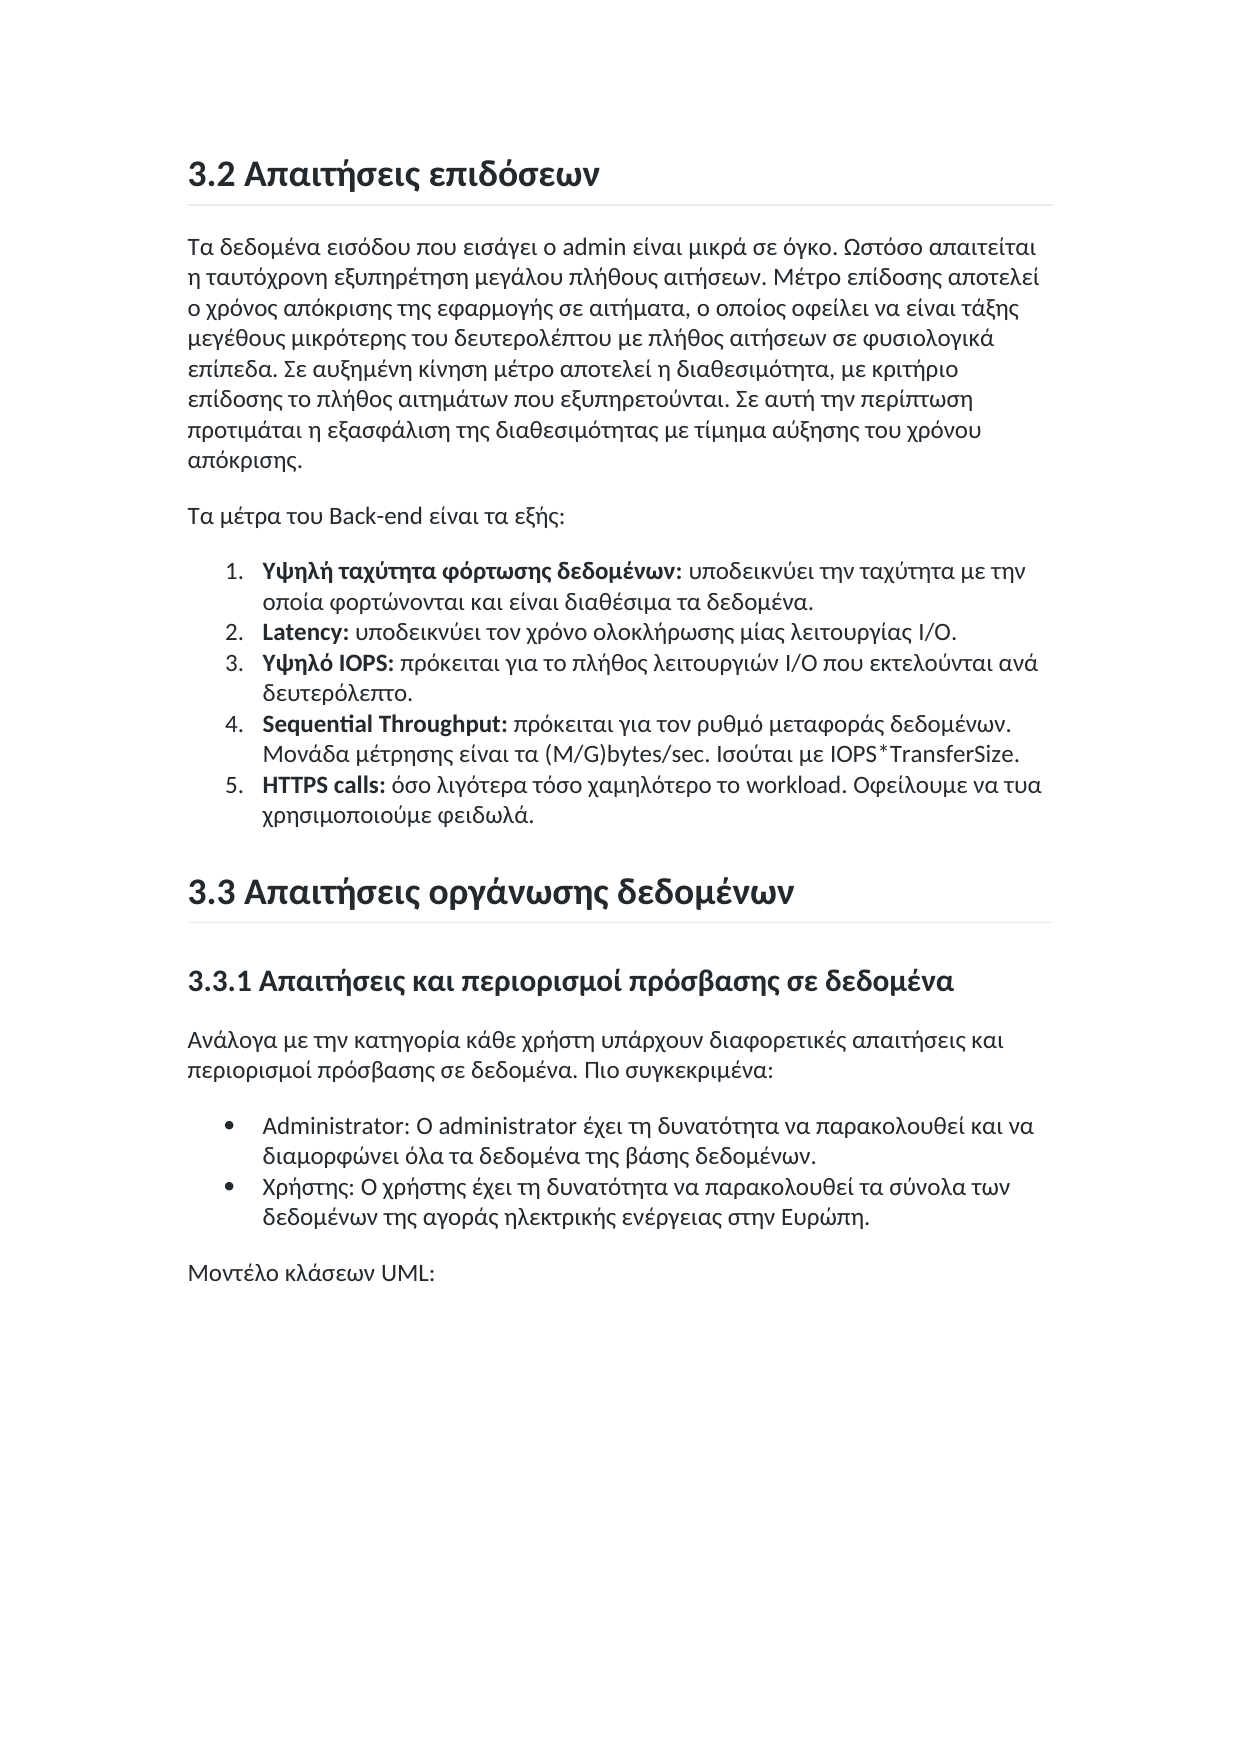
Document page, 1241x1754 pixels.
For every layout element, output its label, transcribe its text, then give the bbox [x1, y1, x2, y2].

text 3.3.1 Απαιτήσεις και περιορισμοί πρόσβασης σε δεδομένα [187, 961, 1053, 999]
list Υψηλό IOPS: πρόκειται για το πλήθος λειτουργιών I/O που εκτελούνται ανά δευτερόλεπτο. [225, 647, 1053, 708]
list HTTPS calls: όσο λιγότερα τόσο χαμηλότερο το workload. Οφείλουμε να τυα χρησιμοποιούμε φειδωλά. [225, 769, 1053, 830]
text 3.3 Απαιτήσεις οργάνωσης δεδομένων [187, 868, 1053, 923]
text 3.2 Απαιτήσεις επιδόσεων [187, 150, 1053, 206]
text Ανάλογα με την κατηγορία κάθε χρήστη υπάρχουν διαφορετικές απαιτήσεις και περιορισμοί πρόσβασης σε δεδομένα. Πιο συγκεκριμένα: [187, 1024, 1053, 1085]
text Τα μέτρα του Back-end είναι τα εξής: [187, 500, 1053, 530]
list Sequential Throughput: πρόκειται για τον ρυθμό μεταφοράς δεδομένων. Μονάδα μέτρησης είναι τα (M/G)bytes/sec. Ισούται με IOPS*TransferSize. [225, 708, 1053, 769]
list Administrator: Ο administrator έχει τη δυνατότητα να παρακολουθεί και να διαμορφώνει όλα τα δεδομένα της βάσης δεδομένων. [225, 1110, 1053, 1171]
list Latency: υποδεικνύει τον χρόνο ολοκλήρωσης μίας λειτουργίας I/O. [225, 616, 1053, 647]
list Χρήστης: Ο χρήστης έχει τη δυνατότητα να παρακολουθεί τα σύνολα των δεδομένων της αγοράς ηλεκτρικής ενέργειας στην Ευρώπη. [225, 1171, 1053, 1232]
list Υψηλή ταχύτητα φόρτωσης δεδομένων: υποδεικνύει την ταχύτητα με την οποία φορτώνονται και είναι διαθέσιμα τα δεδομένα. [225, 555, 1053, 616]
text Μοντέλο κλάσεων UML: [187, 1257, 1053, 1288]
text Τα δεδομένα εισόδου που εισάγει ο admin είναι μικρά σε όγκο. Ωστόσο απαιτείται η ταυτόχρονη εξυπηρέτηση μεγάλου πλήθους αιτήσεων. Μέτρο επίδοσης αποτελεί ο χρόνος απόκρισης της εφαρμογής σε αιτήματα, ο οποίος οφείλει να είναι τάξης μεγέθους μικρότερης του δευτερολέπτου με πλήθος αιτήσεων σε φυσιολογικά επίπεδα. Σε αυξημένη κίνηση μέτρο αποτελεί η διαθεσιμότητα, με κριτήριο επίδοσης το πλήθος αιτημάτων που εξυπηρετούνται. Σε αυτή την περίπτωση προτιμάται η εξασφάλιση της διαθεσιμότητας με τίμημα αύξησης του χρόνου απόκρισης. [187, 231, 1053, 475]
